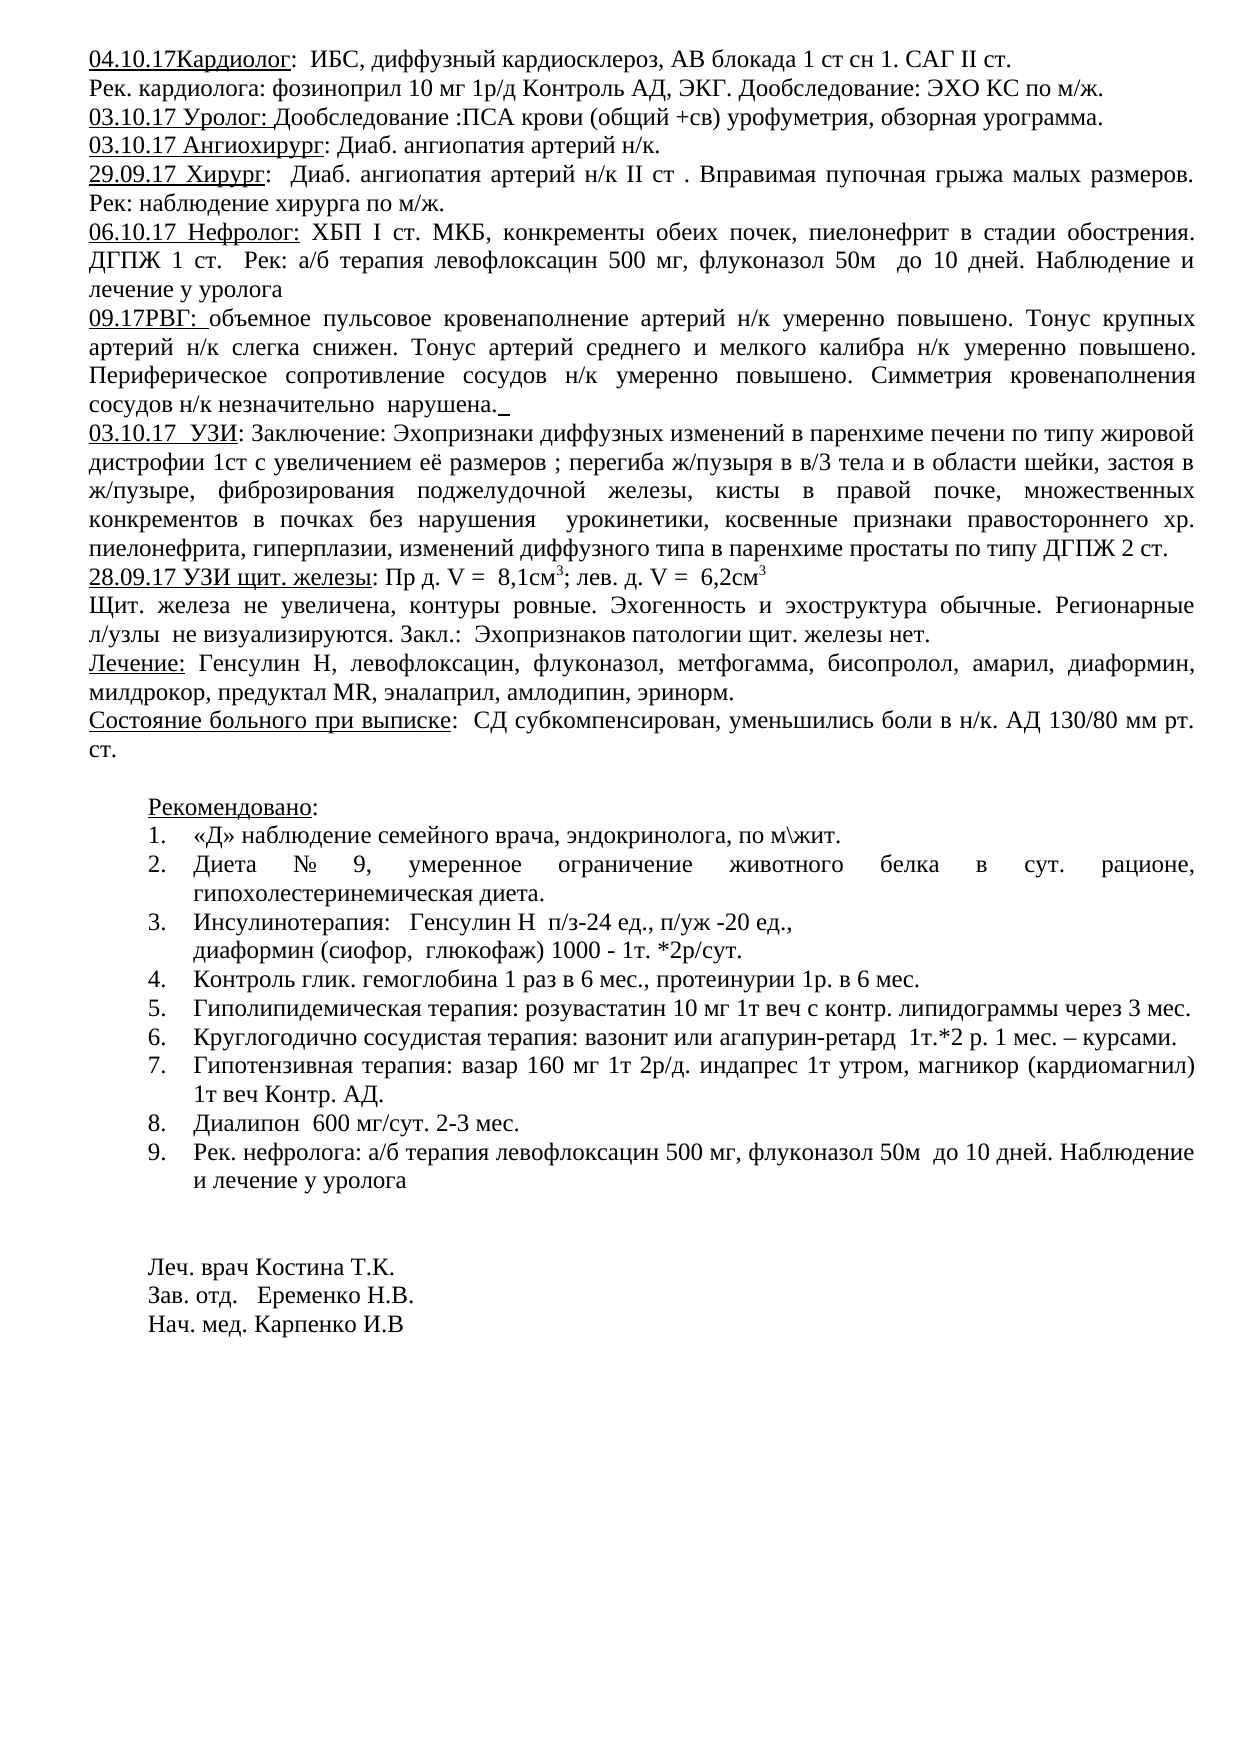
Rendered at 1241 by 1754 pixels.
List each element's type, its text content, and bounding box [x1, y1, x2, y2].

list Круглогодично сосудистая терапия: вазонит или агапурин-ретард 1т.*2 р. 1 мес. – курсами. [148, 1022, 1196, 1051]
text 03.10.17 УЗИ: Заключение: Эхопризнаки диффузных изменений в паренхиме печени по типу жировой дистрофии 1ст с увеличением её размеров ; перегиба ж/пузыря в в/3 тела и в области шейки, застоя в ж/пузыре, фиброзирования поджелудочной железы, кисты в правой почке, множественных конкрементов в почках без нарушения урокинетики, косвенные признаки правостороннего хр. пиелонефрита, гиперплазии, изменений диффузного типа в паренхиме простаты по типу ДГПЖ 2 ст. [89, 418, 1196, 562]
text Леч. врач [148, 1252, 1196, 1281]
list Контроль глик. гемоглобина 1 раз в 6 мес., 1р. в 6 мес. [148, 964, 1196, 993]
list 600 мг/сут. 2-3 мес. [148, 1108, 1196, 1137]
text 03.10.17 Уролог: Дообследование :ПСА крови (общий +св) урофуметрия, обзорная урограмма. [89, 102, 1196, 131]
text Состояние больного при выписке: СД субкомпенсирован, уменьшились боли в н/к. АД 130/80 мм рт. ст. [89, 706, 1196, 763]
text 03.10.17 Ангиохирург: Диаб. ангиопатия артерий н/к. [89, 131, 1196, 159]
text 09.17РВГ: объемное пульсовое кровенаполнение артерий н/к . Тонус крупных артерий н/к слегка снижен. Тонус артерий среднего и мелкого калибра н/к . Периферическое сопротивление сосудов н/к . Симметрия кровенаполнения сосудов н/к незначительно нарушена. [89, 303, 1196, 418]
text Рек. кардиолога: фозиноприл 10 мг 1р/д Контроль АД, ЭКГ. Дообследование: ЭХО КС по м/ж. [89, 73, 1196, 102]
list «Д» наблюдение семейного врача, эндокринолога, по м\жит. [148, 821, 1196, 849]
text 06.10.17 Нефролог: ХБП I ст. МКБ, конкременты обеих почек, пиелонефрит в стадии обострения. ДГПЖ 1 ст. Рек: а/б терапия левофлоксацин 500 мг, флуконазол 50м до 10 дней. Наблюдение и лечение у уролога [89, 217, 1196, 303]
text диаформин (сиофор, глюкофаж) 1000 - 1т. *2р/сут. [193, 936, 1196, 964]
list Инсулинотерапия: Генсулин Н п/з-24 ед., п/уж -20 ед., [148, 907, 1196, 936]
text Лечение: Генсулин Н, левофлоксацин, флуконазол, метфогамма, бисопролол, амарил, диаформин, милдрокор, предуктал MR, эналаприл, амлодипин, эринорм. [89, 648, 1196, 706]
list Диета № 9, умеренное ограничение животного белка в сут. рационе, гипохолестеринемическая диета. [148, 849, 1196, 907]
list Гиполипидемическая терапия: розувастатин 10 мг 1т веч с контр. липидограммы через 3 мес. [148, 993, 1196, 1022]
text Нач. мед. Карпенко И.В [148, 1309, 1196, 1338]
text Рекомендовано: [148, 792, 1196, 821]
text 28.09.17 УЗИ щит. железы: Пр д. V = 8,1см3; лев. д. V = 6,2см3 [89, 562, 1196, 591]
list : вазар 160 мг 1т 2р/д. индапрес 1т утром, магникор (кардиомагнил) 1т веч Контр. АД. [148, 1051, 1196, 1108]
text Щит. железа не увеличена, контуры ровные. Эхогенность и эхоструктура обычные. Регионарные л/узлы не визуализируются. Закл.: Эхопризнаков патологии щит. железы нет. [89, 591, 1196, 648]
list Рек. нефролога: а/б терапия левофлоксацин 500 мг, флуконазол 50м до 10 дней. Наблюдение и лечение у уролога [148, 1137, 1196, 1194]
text 29.09.17 Хирург: Диаб. ангиопатия артерий н/к II ст . Вправимая пупочная грыжа малых размеров. Рек: наблюдение хирурга по м/ж. [89, 159, 1196, 217]
text 04.10.17Кардиолог: ИБС, диффузный кардиосклероз, АВ блокада 1 ст сн 1. САГ II ст. [89, 44, 1196, 73]
